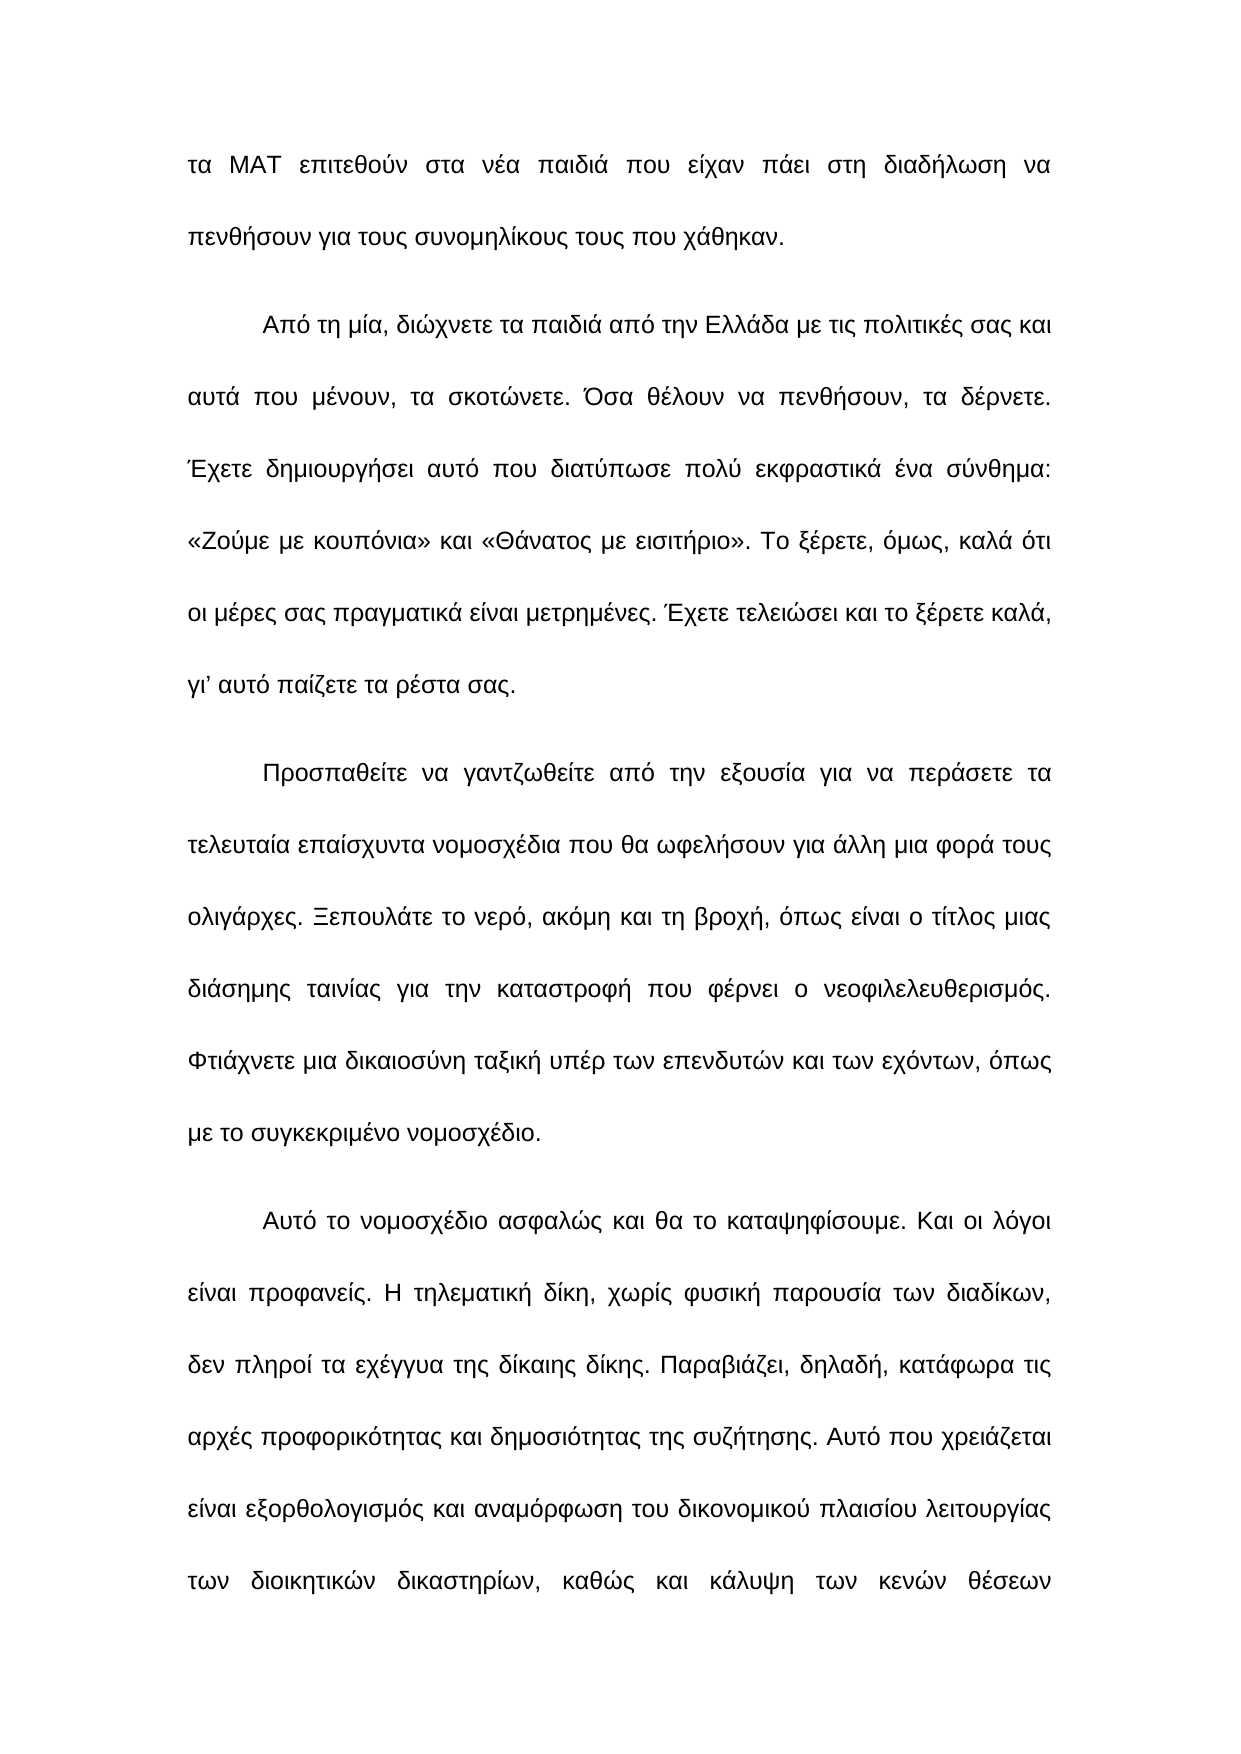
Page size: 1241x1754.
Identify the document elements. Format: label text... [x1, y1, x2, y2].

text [187, 150, 1053, 251]
text Από τη μία, διώχνετε τα παιδιά από την Ελλάδα με τις πολιτικές σας και αυτά που μένουν, τα σκοτώνετε. Όσα θέλουν να πενθήσουν, τα δέρνετε. Έχετε δημιουργήσει αυτό που διατύπωσε πολύ εκφραστικά ένα σύνθημα: «Ζούμε με κουπόνια» και «Θάνατος με εισιτήριο». Το ξέρετε, όμως, καλά ότι οι μέρες σας πραγματικά είναι μετρημένες. Έχετε τελειώσει και το ξέρετε καλά, γι’ αυτό παίζετε τα ρέστα σας. [187, 310, 1053, 698]
text Προσπαθείτε να γαντζωθείτε από την εξουσία για να περάσετε τα τελευταία επαίσχυντα νομοσχέδια που θα ωφελήσουν για άλλη μια φορά τους ολιγάρχες. Ξεπουλάτε το νερό, ακόμη και τη βροχή, όπως είναι ο τίτλος μιας διάσημης ταινίας για την καταστροφή που φέρνει ο νεοφιλελευθερισμός. Φτιάχνετε μια δικαιοσύνη ταξική υπέρ των επενδυτών και των εχόντων, όπως με το συγκεκριμένο νομοσχέδιο. [187, 758, 1053, 1146]
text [187, 1206, 1053, 1594]
